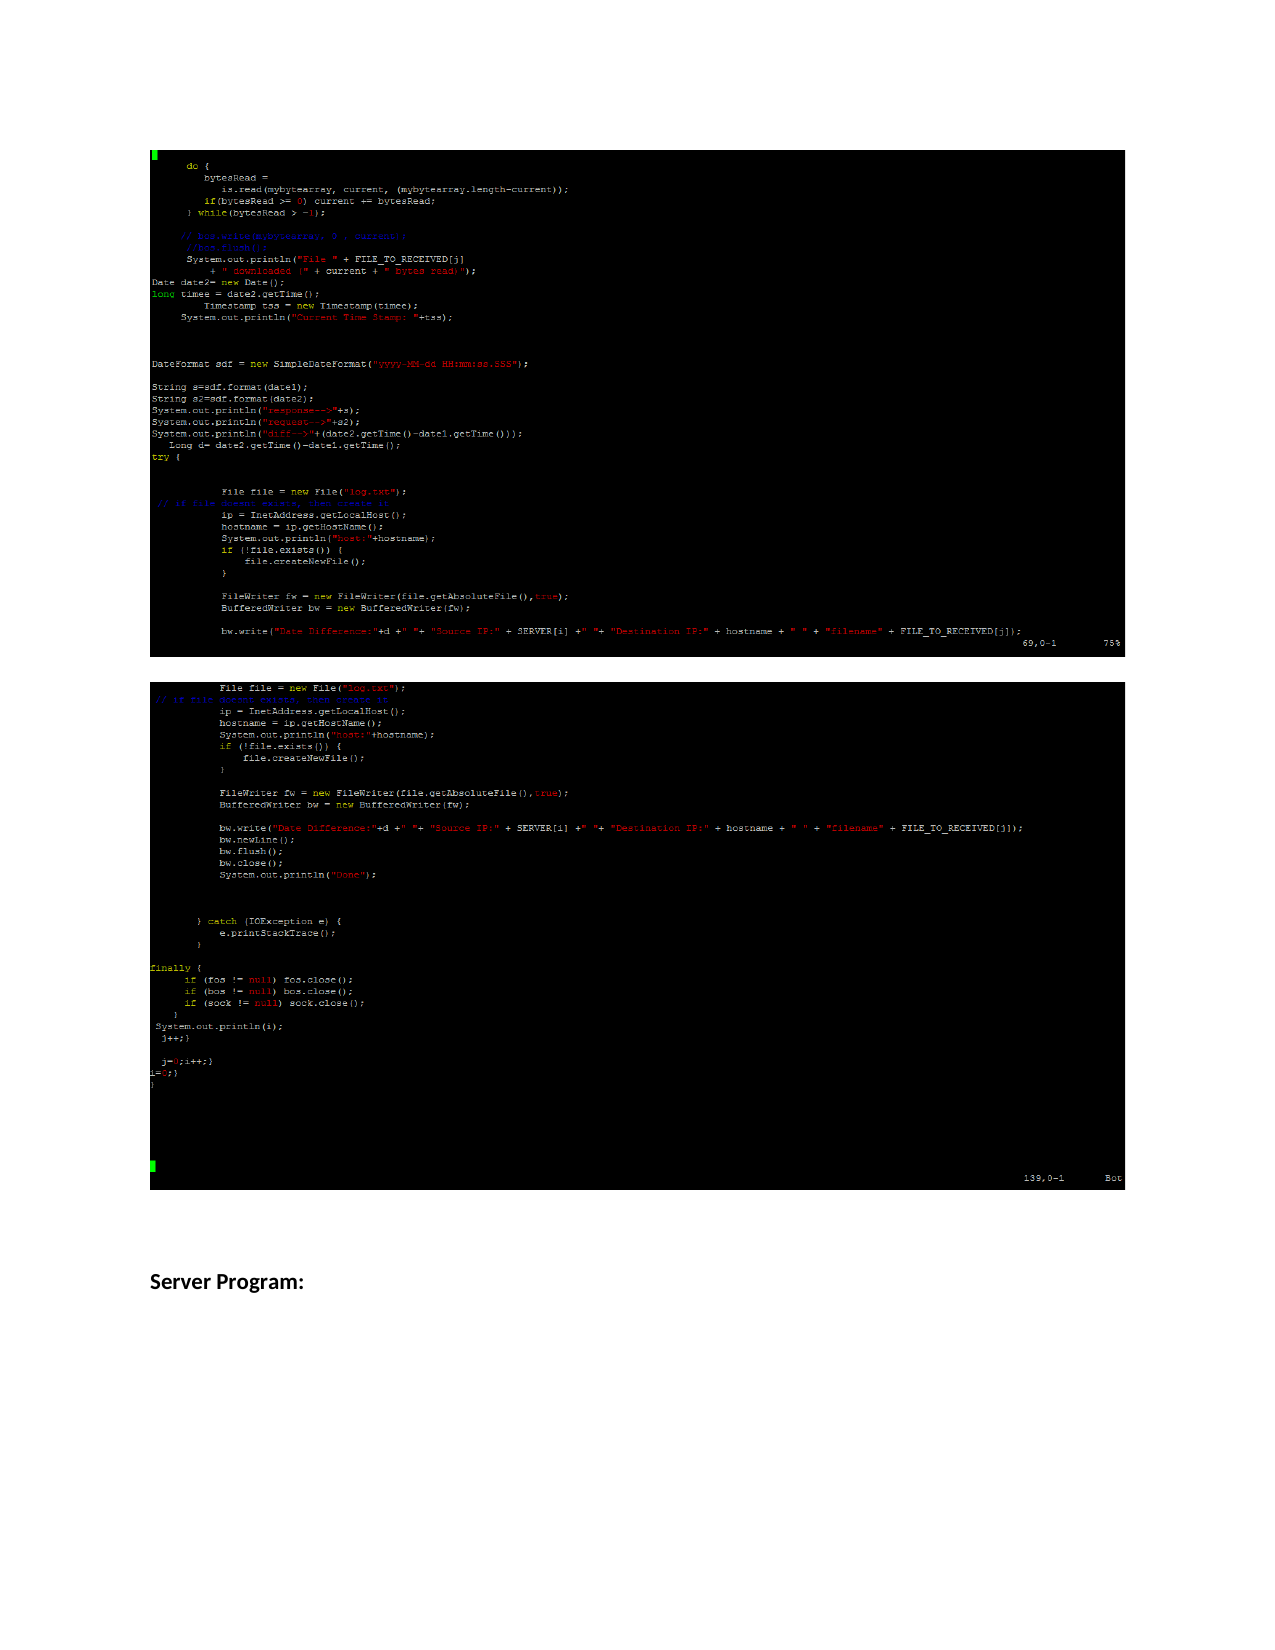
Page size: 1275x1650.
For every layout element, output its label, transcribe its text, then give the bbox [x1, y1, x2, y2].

text Server Program: [150, 1267, 1125, 1295]
picture [150, 150, 1125, 657]
picture [150, 681, 1125, 1190]
